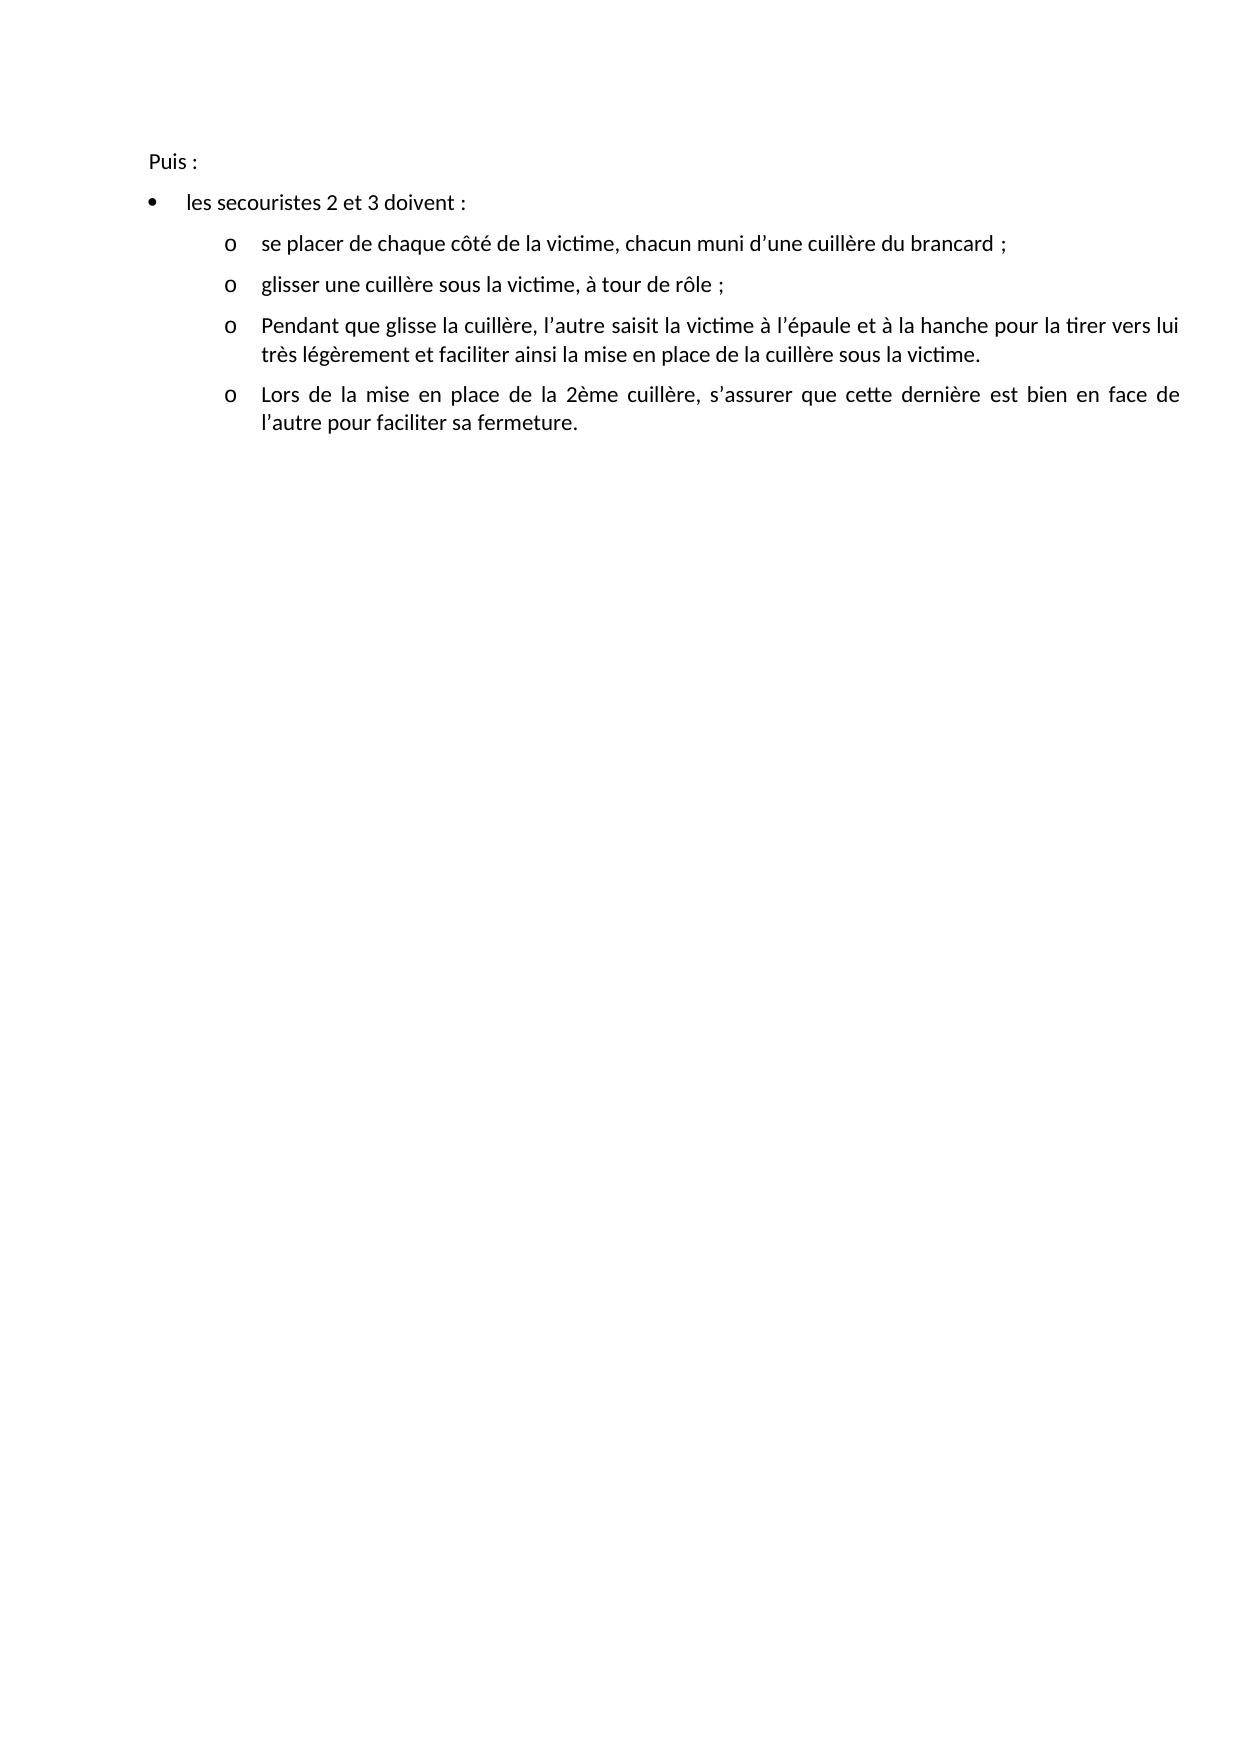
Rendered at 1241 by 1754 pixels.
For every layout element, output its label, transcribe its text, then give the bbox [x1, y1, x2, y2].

list se placer de chaque côté de la victime, chacun muni d’une cuillère du brancard ; [223, 228, 1180, 257]
list Lors de la mise en place de la 2ème cuillère, s’assurer que cette dernière est bien en face de l’autre pour faciliter sa fermeture. [223, 380, 1180, 436]
list glisser une cuillère sous la victime, à tour de rôle ; [223, 270, 1180, 298]
text Puis : [148, 147, 1180, 175]
list les secouristes 2 et 3 doivent : [148, 188, 1180, 216]
list Pendant que glisse la cuillère, l’autre saisit la victime à l’épaule et à la hanche pour la tirer vers lui très légèrement et faciliter ainsi la mise en place de la cuillère sous la victime. [223, 311, 1180, 368]
